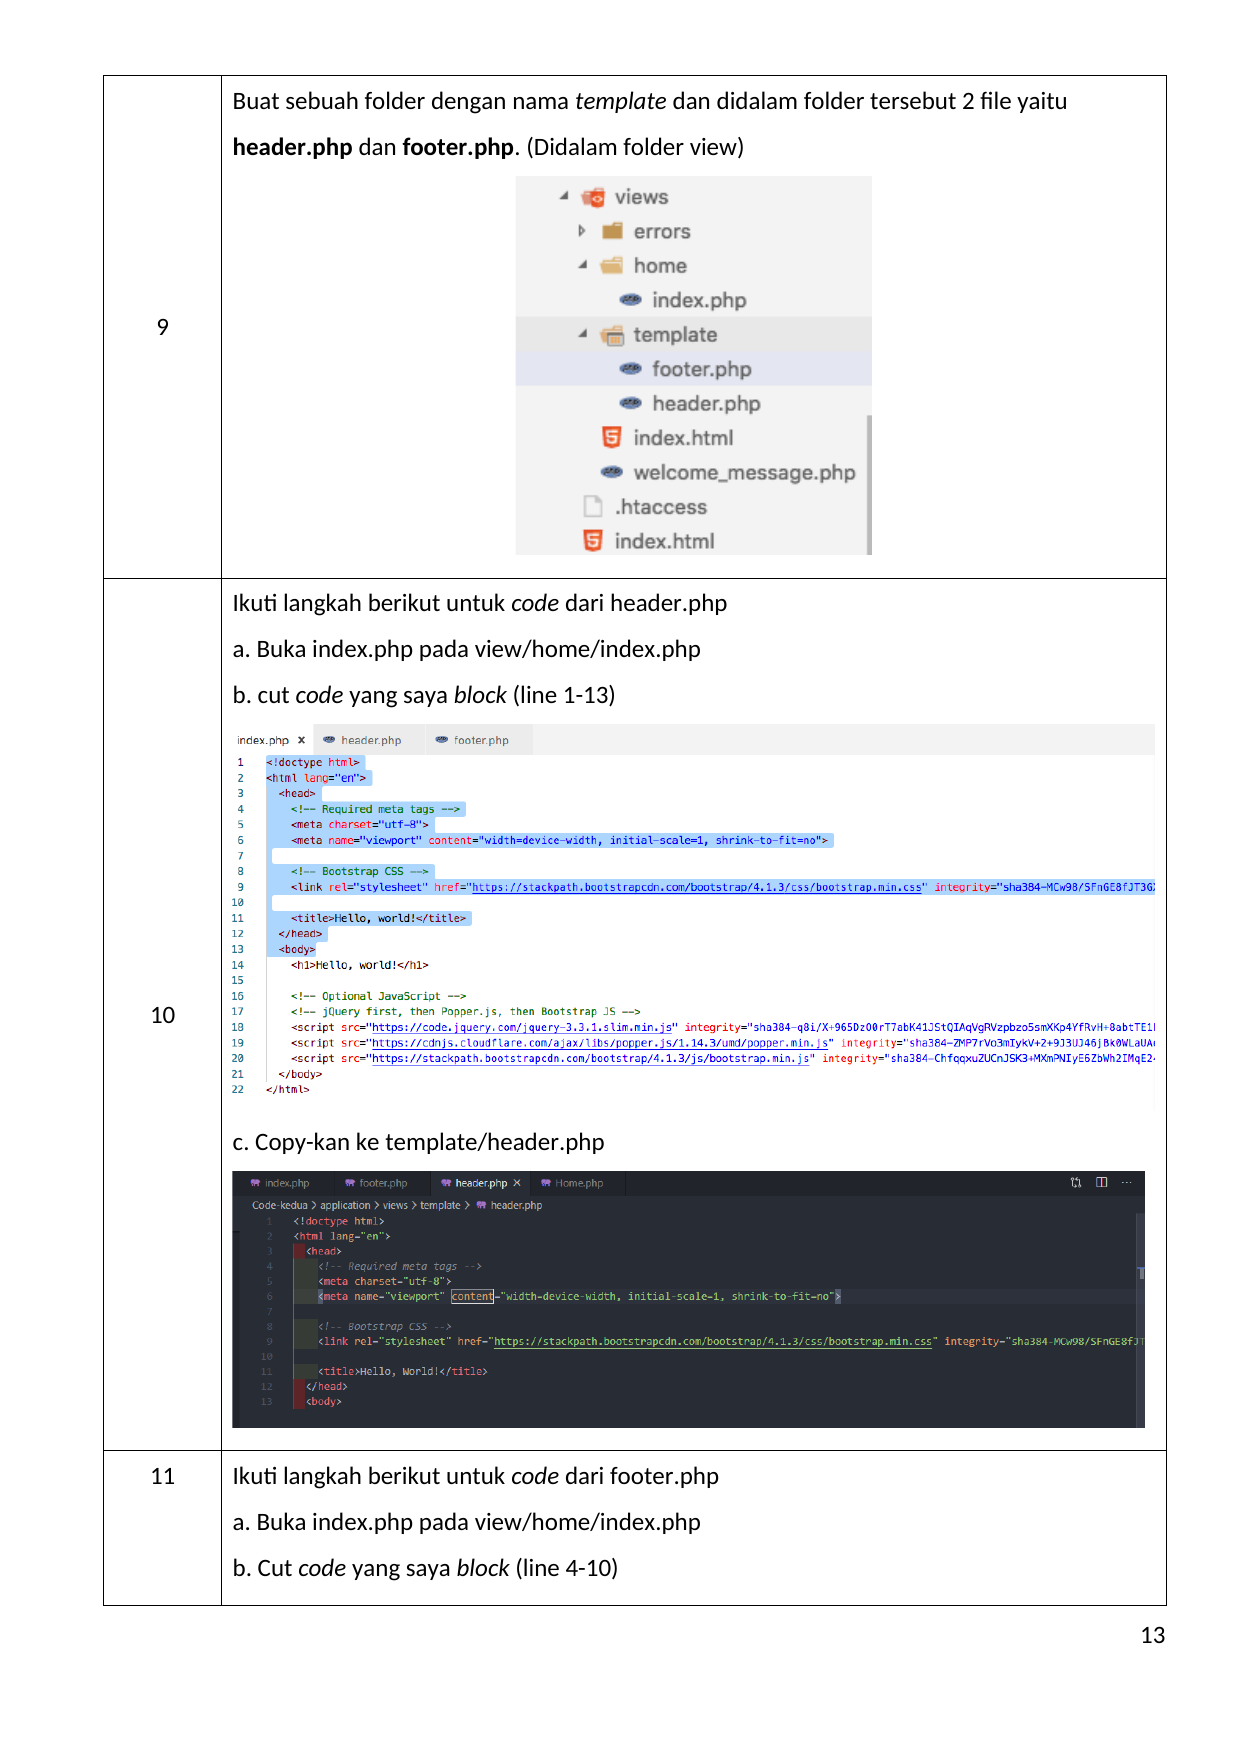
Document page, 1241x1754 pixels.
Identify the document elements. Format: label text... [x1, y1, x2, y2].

picture [232, 1171, 1145, 1428]
table_cell Buat sebuah folder dengan nama template dan didalam folder tersebut 2 file yaitu header.php dan footer.php. (Didalam folder view) [222, 76, 1166, 578]
picture [232, 724, 1155, 1111]
table_cell 11 [104, 1451, 221, 1605]
table_cell Ikuti langkah berikut untuk code dari header.php a. Buka index.php pada view/home/index.php b. cut code yang saya block (line 1-13) c. Copy-kan ke template/header.php [222, 579, 1166, 1450]
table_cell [222, 1451, 1166, 1605]
picture [515, 176, 872, 555]
table_cell 9 [104, 76, 221, 578]
table_cell 10 [104, 579, 221, 1450]
